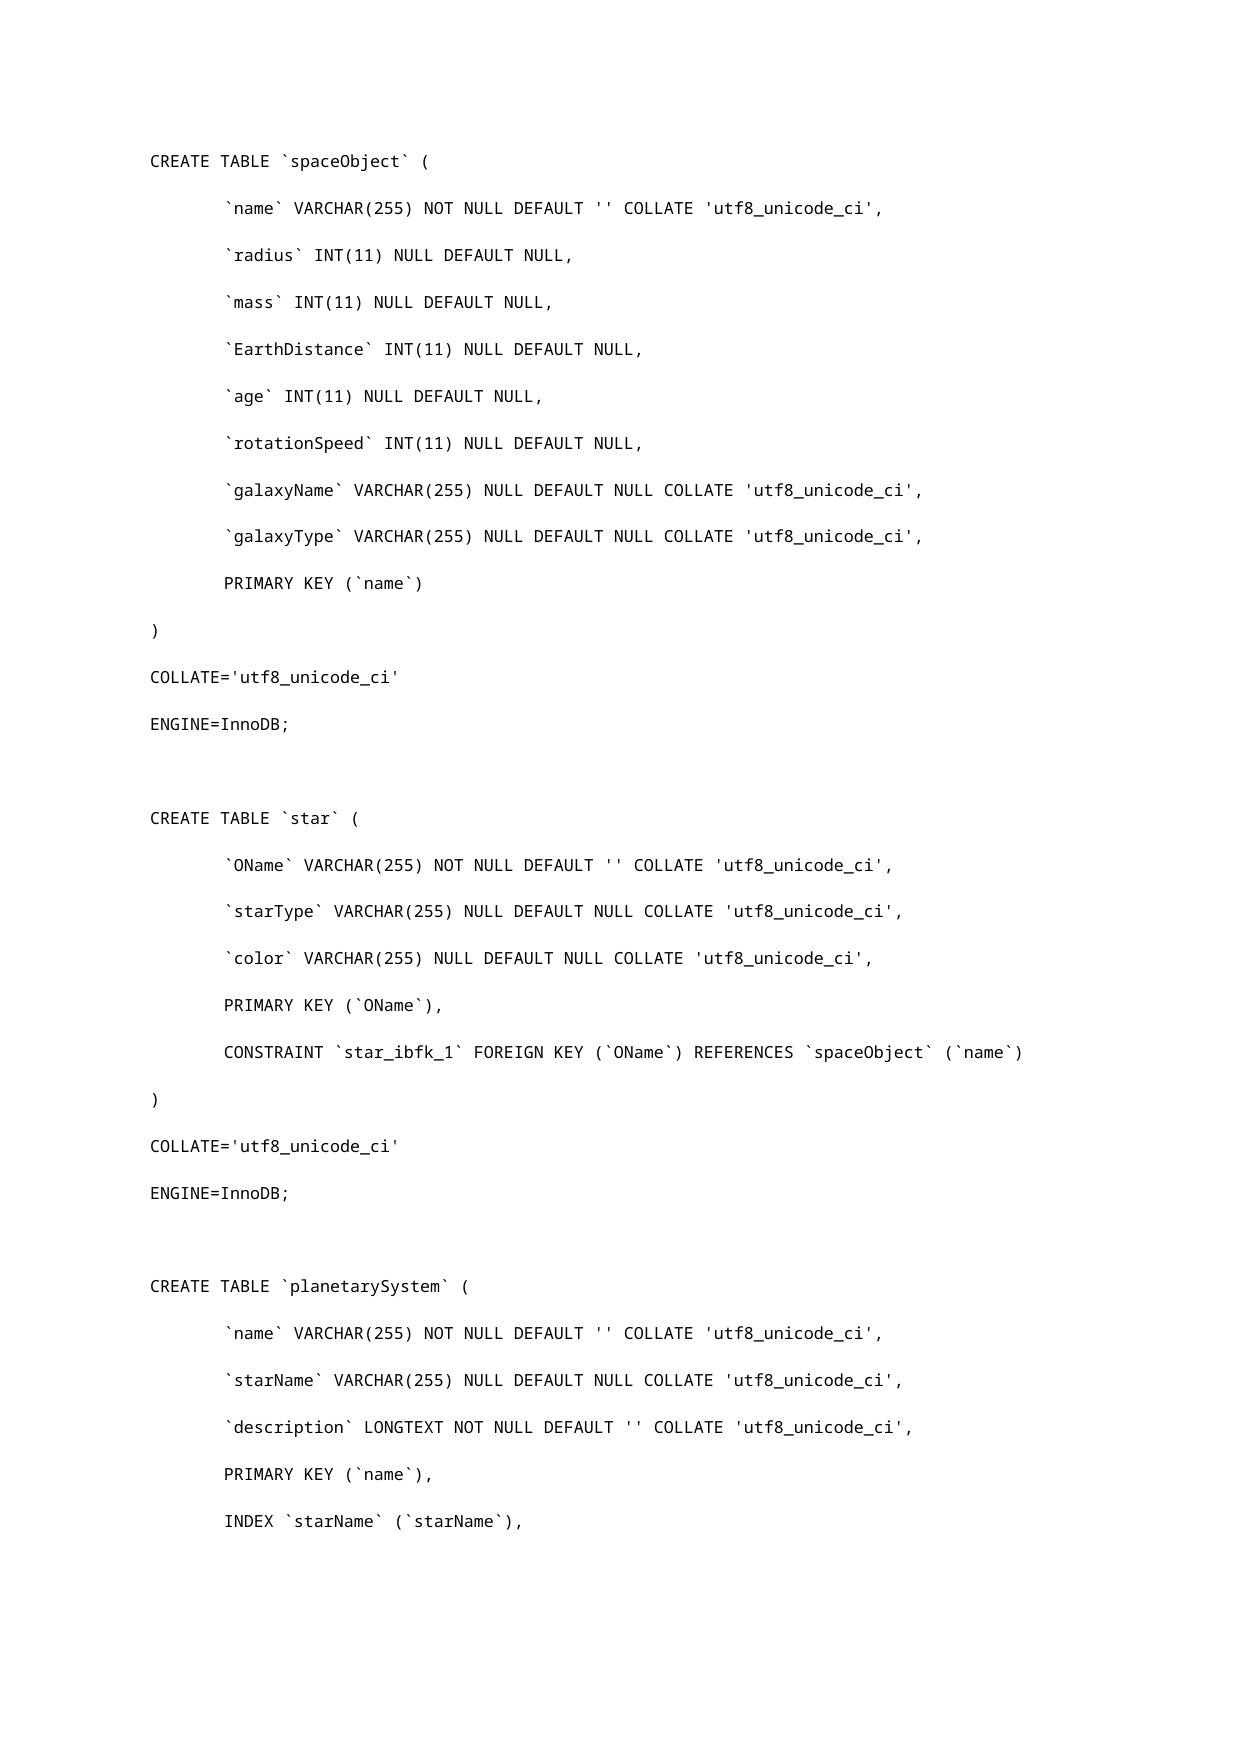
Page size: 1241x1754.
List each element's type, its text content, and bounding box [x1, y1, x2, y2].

text `mass` INT(11) NULL DEFAULT NULL, [150, 291, 1090, 313]
text `name` VARCHAR(255) NOT NULL DEFAULT '' COLLATE 'utf8_unicode_ci', [150, 197, 1090, 219]
text `starType` VARCHAR(255) NULL DEFAULT NULL COLLATE 'utf8_unicode_ci', [150, 900, 1090, 923]
text `rotationSpeed` INT(11) NULL DEFAULT NULL, [150, 431, 1090, 454]
text `color` VARCHAR(255) NULL DEFAULT NULL COLLATE 'utf8_unicode_ci', [150, 947, 1090, 969]
text INDEX `starName` (`starName`), [150, 1509, 1090, 1532]
text CREATE TABLE `spaceObject` ( [150, 150, 1090, 173]
text ) [150, 619, 1090, 641]
text PRIMARY KEY (`OName`), [150, 994, 1090, 1016]
text `galaxyName` VARCHAR(255) NULL DEFAULT NULL COLLATE 'utf8_unicode_ci', [150, 478, 1090, 501]
text ENGINE=InnoDB; [150, 1181, 1090, 1204]
text `age` INT(11) NULL DEFAULT NULL, [150, 384, 1090, 407]
text `OName` VARCHAR(255) NOT NULL DEFAULT '' COLLATE 'utf8_unicode_ci', [150, 853, 1090, 876]
text `starName` VARCHAR(255) NULL DEFAULT NULL COLLATE 'utf8_unicode_ci', [150, 1369, 1090, 1391]
text CREATE TABLE `star` ( [150, 806, 1090, 829]
text `radius` INT(11) NULL DEFAULT NULL, [150, 244, 1090, 266]
text ) [150, 1087, 1090, 1110]
text PRIMARY KEY (`name`), [150, 1462, 1090, 1485]
text `name` VARCHAR(255) NOT NULL DEFAULT '' COLLATE 'utf8_unicode_ci', [150, 1322, 1090, 1344]
text COLLATE='utf8_unicode_ci' [150, 1134, 1090, 1157]
text `galaxyType` VARCHAR(255) NULL DEFAULT NULL COLLATE 'utf8_unicode_ci', [150, 525, 1090, 548]
text `EarthDistance` INT(11) NULL DEFAULT NULL, [150, 337, 1090, 360]
text CREATE TABLE `planetarySystem` ( [150, 1275, 1090, 1298]
text CONSTRAINT `star_ibfk_1` FOREIGN KEY (`OName`) REFERENCES `spaceObject` (`name`) [150, 1041, 1090, 1063]
text PRIMARY KEY (`name`) [150, 572, 1090, 594]
text COLLATE='utf8_unicode_ci' [150, 666, 1090, 688]
text `description` LONGTEXT NOT NULL DEFAULT '' COLLATE 'utf8_unicode_ci', [150, 1416, 1090, 1438]
text ENGINE=InnoDB; [150, 712, 1090, 735]
